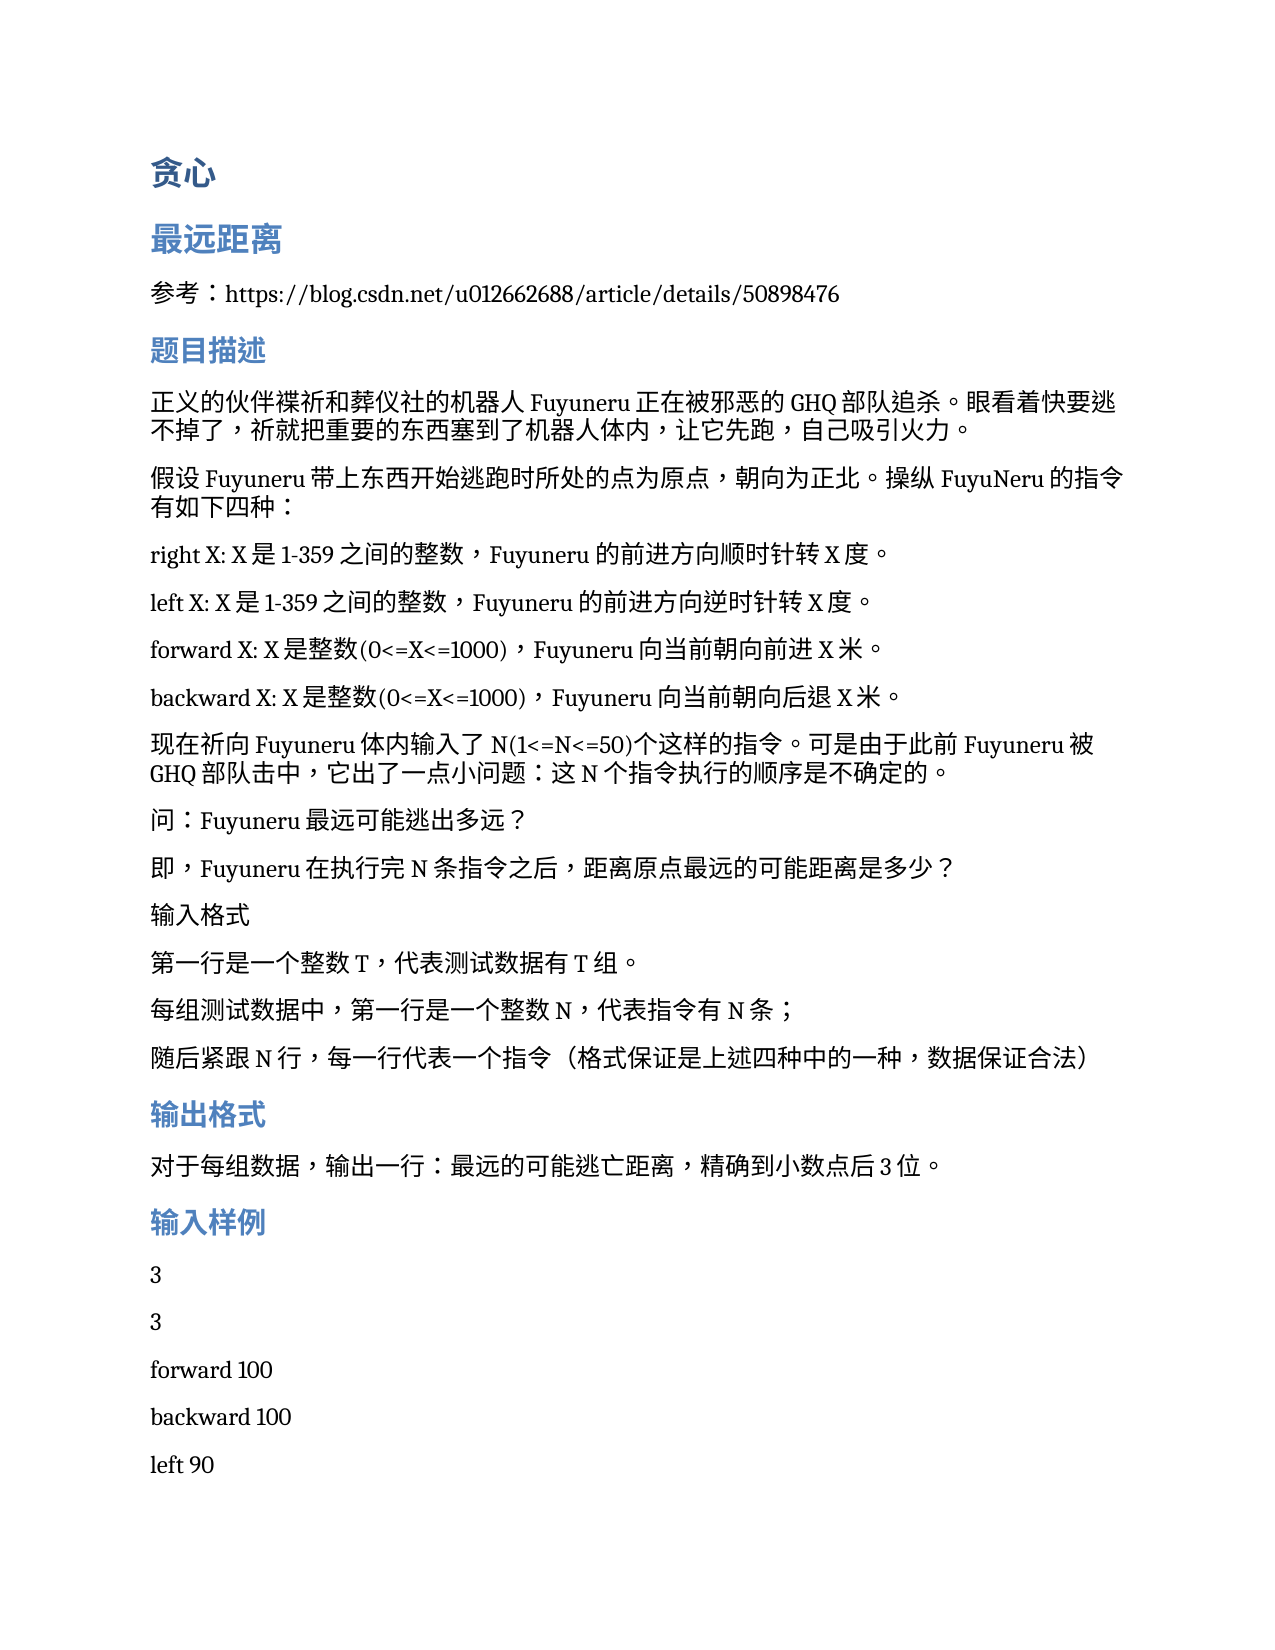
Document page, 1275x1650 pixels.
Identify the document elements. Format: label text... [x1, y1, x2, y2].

text 即，Fuyuneru在执行完N条指令之后，距离原点最远的可能距离是多少？ [150, 855, 1125, 883]
text 现在祈向Fuyuneru体内输入了N(1<=N<=50)个这样的指令。可是由于此前Fuyuneru被GHQ部队击中，它出了一点小问题：这N个指令执行的顺序是不确定的。 [150, 731, 1125, 788]
subtitle 题目描述 [150, 330, 1125, 370]
text 第一行是一个整数T，代表测试数据有T组。 [150, 950, 1125, 978]
text backward 100 [150, 1403, 1125, 1432]
text left X: X是1-359之间的整数，Fuyuneru的前进方向逆时针转X度。 [150, 588, 1125, 617]
subtitle 输入样例 [150, 1202, 1125, 1242]
text forward X: X是整数(0<=X<=1000)，Fuyuneru向当前朝向前进X米。 [150, 636, 1125, 665]
text 对于每组数据，输出一行：最远的可能逃亡距离，精确到小数点后3位。 [150, 1153, 1125, 1181]
subtitle 输出格式 [150, 1094, 1125, 1134]
text 问：Fuyuneru最远可能逃出多远？ [150, 807, 1125, 836]
text 假设Fuyuneru带上东西开始逃跑时所处的点为原点，朝向为正北。操纵FuyuNeru的指令有如下四种： [150, 465, 1125, 522]
text 参考：https://blog.csdn.net/u012662688/article/details/50898476 [150, 280, 1125, 309]
text forward 100 [150, 1356, 1125, 1384]
text 输入格式 [150, 902, 1125, 931]
text 每组测试数据中，第一行是一个整数N，代表指令有N条； [150, 997, 1125, 1026]
subtitle 贪心 [150, 150, 1125, 195]
subtitle 最远距离 [150, 216, 1125, 262]
text left 90 [150, 1451, 1125, 1479]
text 3 [150, 1261, 1125, 1289]
text 正义的伙伴褋祈和葬仪社的机器人Fuyuneru正在被邪恶的GHQ部队追杀。眼看着快要逃不掉了，祈就把重要的东西塞到了机器人体内，让它先跑，自己吸引火力。 [150, 388, 1125, 446]
text 随后紧跟N行，每一行代表一个指令（格式保证是上述四种中的一种，数据保证合法） [150, 1045, 1125, 1073]
text right X: X是1-359之间的整数，Fuyuneru的前进方向顺时针转X度。 [150, 541, 1125, 570]
text backward X: X是整数(0<=X<=1000)，Fuyuneru向当前朝向后退X米。 [150, 683, 1125, 712]
text 3 [150, 1308, 1125, 1337]
